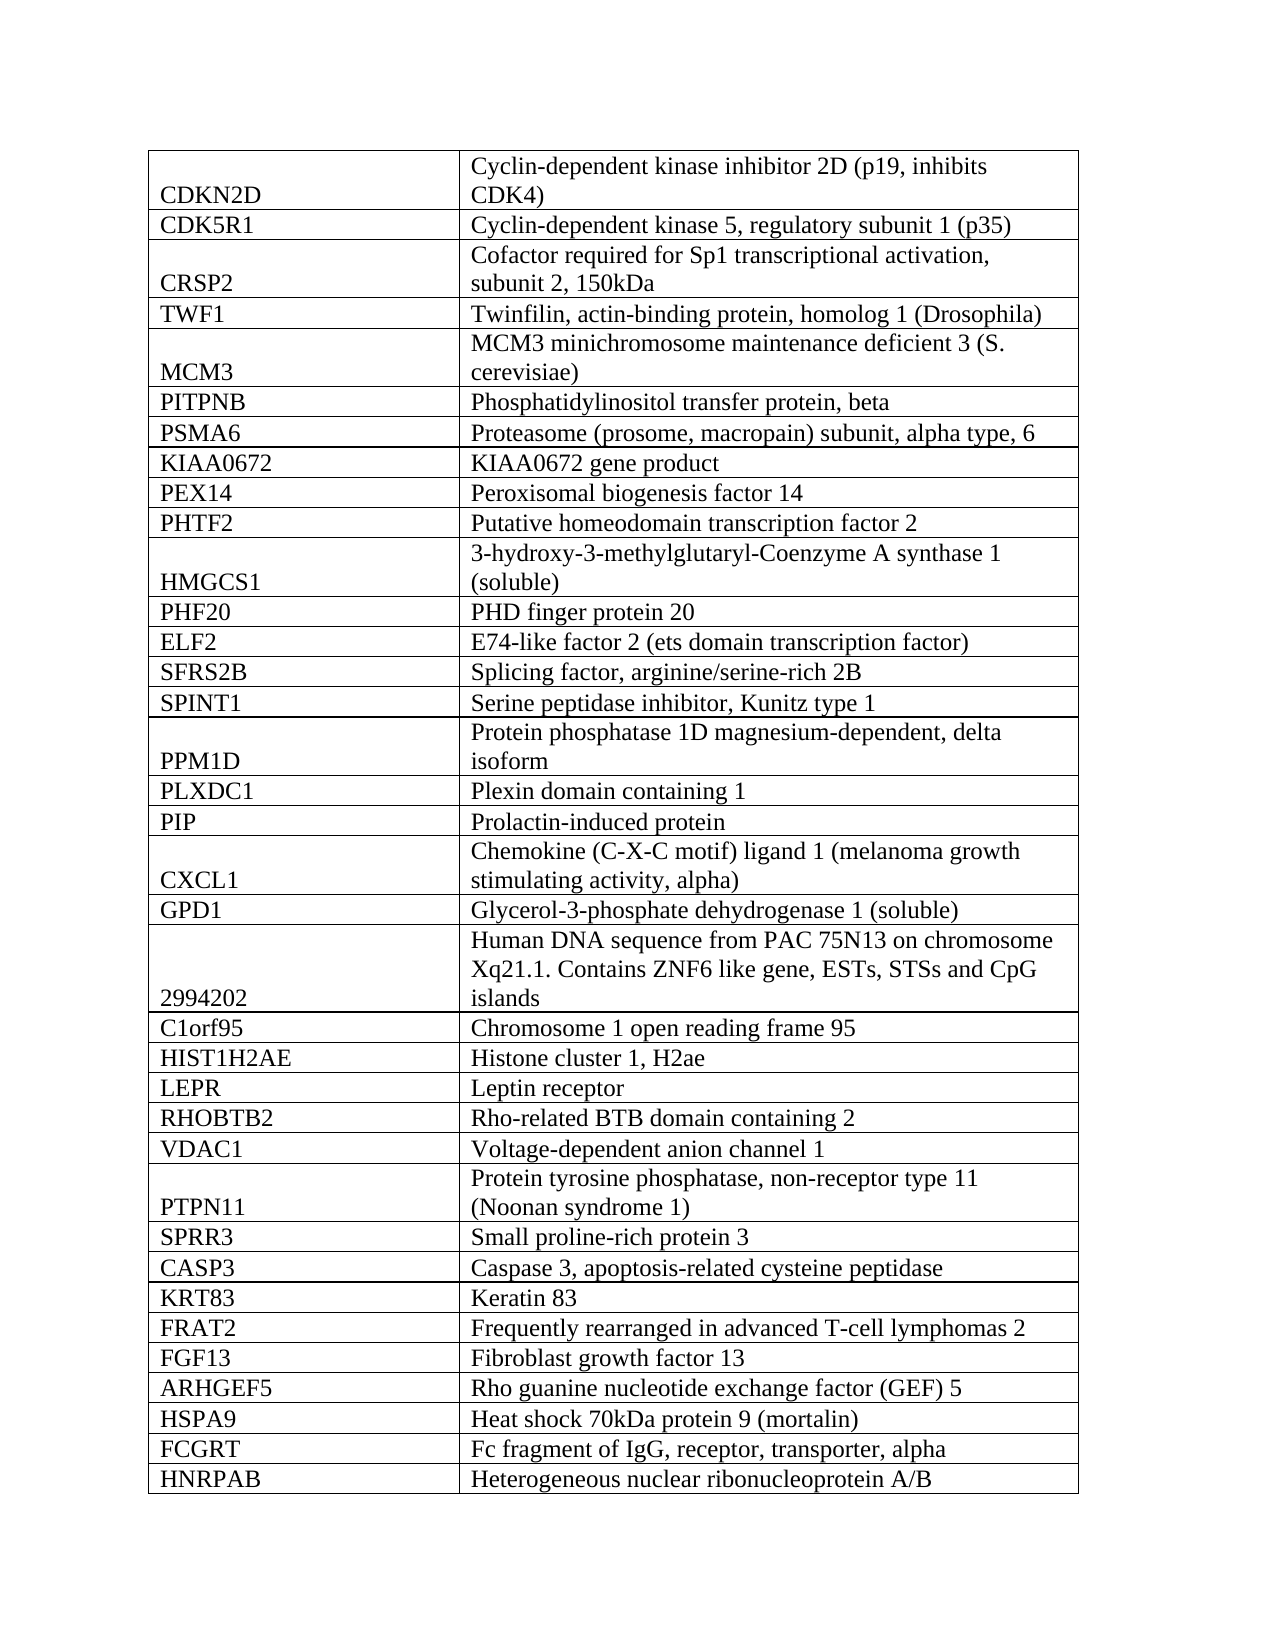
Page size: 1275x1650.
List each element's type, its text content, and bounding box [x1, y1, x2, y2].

table_cell FGF13 [149, 1343, 459, 1372]
table_cell KIAA0672 gene product [460, 448, 1078, 477]
table_cell Plexin domain containing 1 [460, 776, 1078, 805]
table_cell Putative homeodomain transcription factor 2 [460, 508, 1078, 537]
table_cell 3-hydroxy-3-methylglutaryl-Coenzyme A synthase 1 (soluble) [460, 538, 1078, 596]
table_cell Twinfilin, actin-binding protein, homolog 1 (Drosophila) [460, 298, 1078, 327]
table_cell 2994202 [149, 925, 459, 1011]
table_cell Frequently rearranged in advanced T-cell lymphomas 2 [460, 1313, 1078, 1342]
table_cell LEPR [149, 1073, 459, 1102]
table_cell GPD1 [149, 895, 459, 924]
table_cell Heat shock 70kDa protein 9 (mortalin) [460, 1403, 1078, 1432]
table_cell Histone cluster 1, H2ae [460, 1043, 1078, 1072]
table_cell PIP [149, 806, 459, 835]
table_cell Prolactin-induced protein [460, 806, 1078, 835]
table_cell C1orf95 [149, 1013, 459, 1042]
table_cell Fibroblast growth factor 13 [460, 1343, 1078, 1372]
table_cell Voltage-dependent anion channel 1 [460, 1133, 1078, 1162]
table_cell CASP3 [149, 1252, 459, 1281]
table_cell Keratin 83 [460, 1283, 1078, 1312]
table_cell Caspase 3, apoptosis-related cysteine peptidase [460, 1252, 1078, 1281]
table_cell Fc fragment of IgG, receptor, transporter, alpha [460, 1434, 1078, 1463]
table_cell MCM3 minichromosome maintenance deficient 3 (S. cerevisiae) [460, 329, 1078, 386]
table_cell KRT83 [149, 1283, 459, 1312]
table_cell PLXDC1 [149, 776, 459, 805]
table_cell FRAT2 [149, 1313, 459, 1342]
table_cell CDKN2D [149, 151, 459, 208]
table_cell Chemokine (C-X-C motif) ligand 1 (melanoma growth stimulating activity, alpha) [460, 836, 1078, 894]
table_cell Cofactor required for Sp1 transcriptional activation, subunit 2, 150kDa [460, 240, 1078, 297]
table_cell Protein phosphatase 1D magnesium-dependent, delta isoform [460, 718, 1078, 775]
table_cell E74-like factor 2 (ets domain transcription factor) [460, 627, 1078, 656]
table_cell PHTF2 [149, 508, 459, 537]
table_cell Glycerol-3-phosphate dehydrogenase 1 (soluble) [460, 895, 1078, 924]
table_cell PTPN11 [149, 1164, 459, 1221]
table_cell SFRS2B [149, 657, 459, 686]
table_cell CDK5R1 [149, 210, 459, 239]
table_cell CXCL1 [149, 836, 459, 894]
table_cell PSMA6 [149, 417, 459, 446]
table_cell FCGRT [149, 1434, 459, 1463]
table_cell Leptin receptor [460, 1073, 1078, 1102]
table_cell Chromosome 1 open reading frame 95 [460, 1013, 1078, 1042]
table_cell Rho guanine nucleotide exchange factor (GEF) 5 [460, 1373, 1078, 1402]
table_cell PPM1D [149, 718, 459, 775]
table_cell Cyclin-dependent kinase inhibitor 2D (p19, inhibits CDK4) [460, 151, 1078, 208]
table_cell PHD finger protein 20 [460, 597, 1078, 626]
table_cell Small proline-rich protein 3 [460, 1222, 1078, 1251]
table_cell KIAA0672 [149, 448, 459, 477]
table_cell Heterogeneous nuclear ribonucleoprotein A/B [460, 1464, 1078, 1493]
table_cell PITPNB [149, 387, 459, 416]
table_cell PEX14 [149, 478, 459, 507]
table_cell Serine peptidase inhibitor, Kunitz type 1 [460, 687, 1078, 716]
table_cell Cyclin-dependent kinase 5, regulatory subunit 1 (p35) [460, 210, 1078, 239]
table_cell PHF20 [149, 597, 459, 626]
table_cell SPINT1 [149, 687, 459, 716]
table_cell VDAC1 [149, 1133, 459, 1162]
table_cell SPRR3 [149, 1222, 459, 1251]
table_cell ARHGEF5 [149, 1373, 459, 1402]
table_cell Splicing factor, arginine/serine-rich 2B [460, 657, 1078, 686]
table_cell CRSP2 [149, 240, 459, 297]
table_cell HMGCS1 [149, 538, 459, 596]
table_cell HSPA9 [149, 1403, 459, 1432]
table_cell Peroxisomal biogenesis factor 14 [460, 478, 1078, 507]
table_cell TWF1 [149, 298, 459, 327]
table_cell MCM3 [149, 329, 459, 386]
table_cell Phosphatidylinositol transfer protein, beta [460, 387, 1078, 416]
table_cell Proteasome (prosome, macropain) subunit, alpha type, 6 [460, 417, 1078, 446]
table_cell Rho-related BTB domain containing 2 [460, 1103, 1078, 1132]
table_cell HNRPAB [149, 1464, 459, 1493]
table_cell Protein tyrosine phosphatase, non-receptor type 11 (Noonan syndrome 1) [460, 1164, 1078, 1221]
table_cell Human DNA sequence from PAC 75N13 on chromosome Xq21.1. Contains ZNF6 like gene, ESTs, STSs and CpG islands [460, 925, 1078, 1011]
table_cell RHOBTB2 [149, 1103, 459, 1132]
table_cell HIST1H2AE [149, 1043, 459, 1072]
table_cell ELF2 [149, 627, 459, 656]
